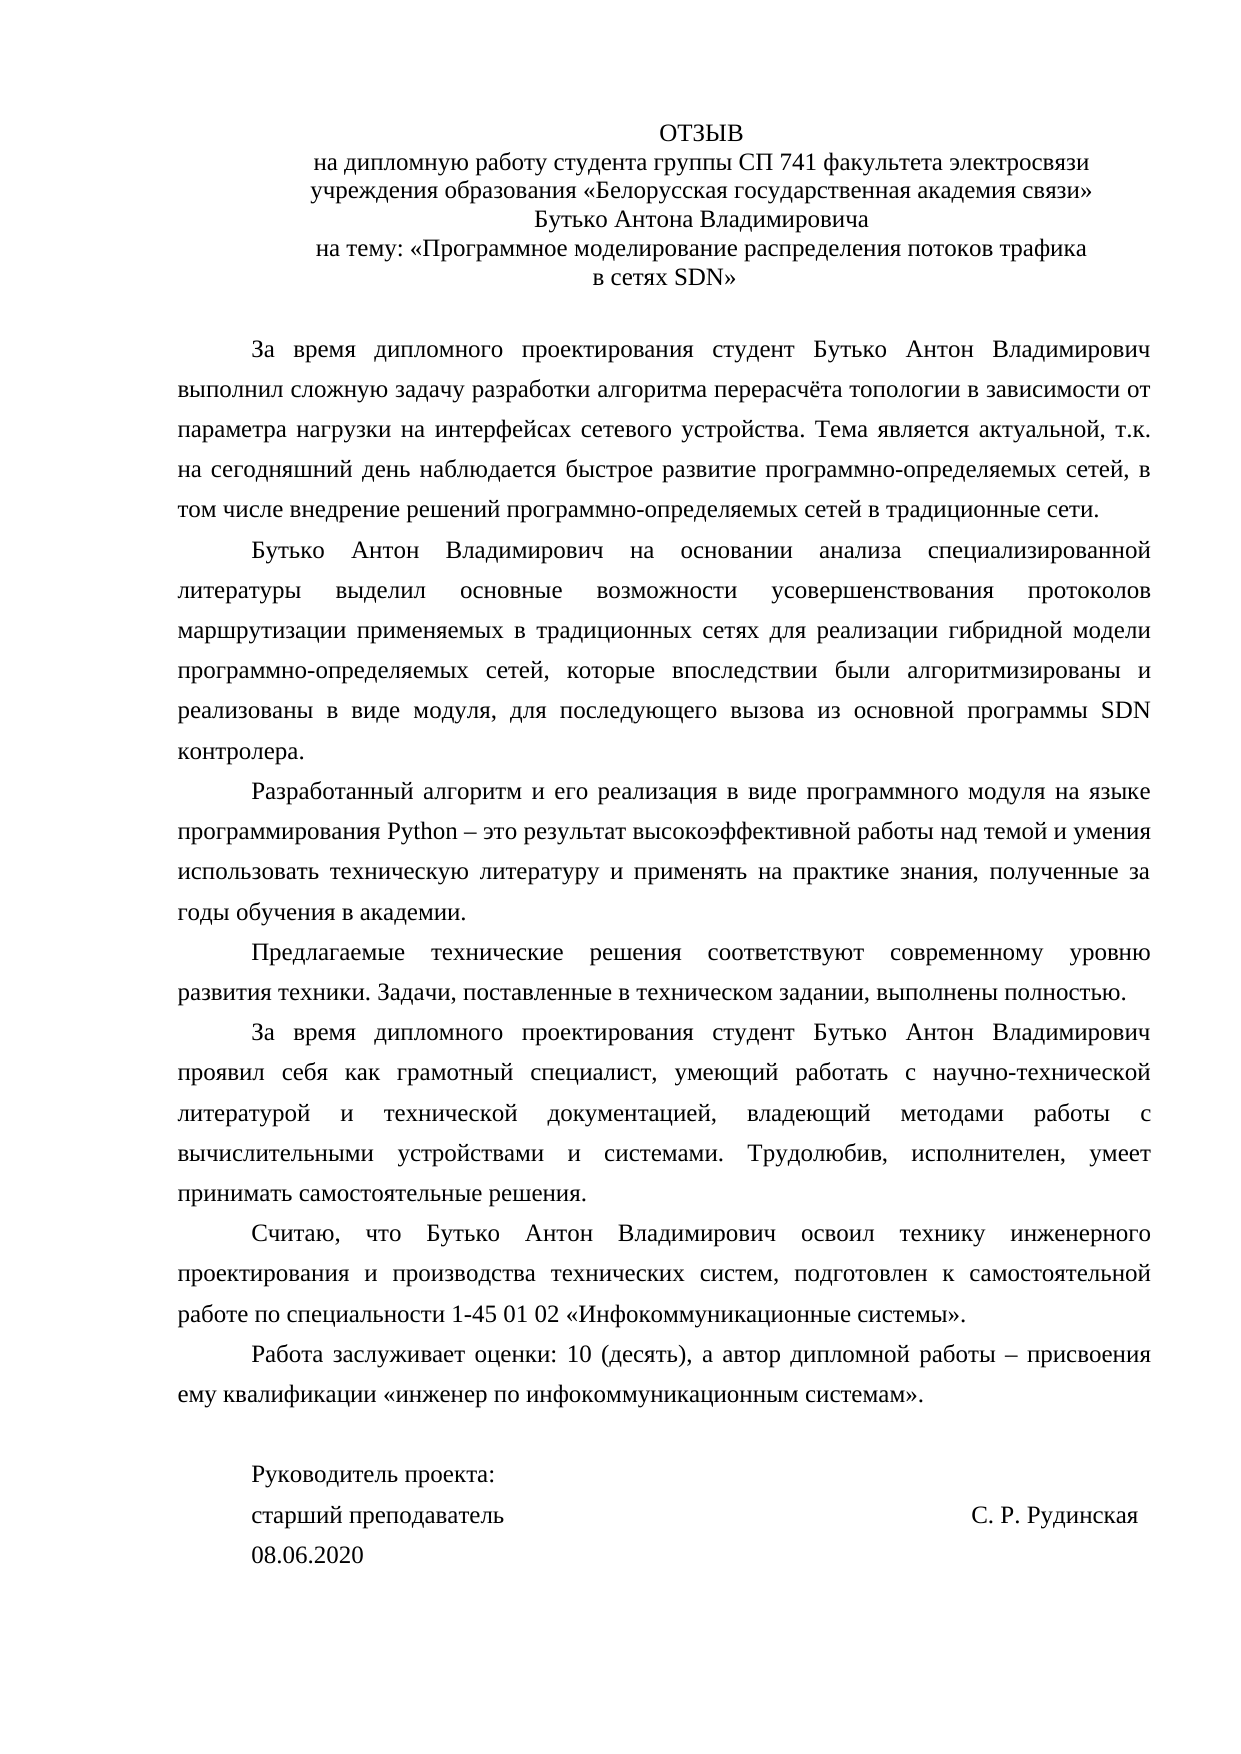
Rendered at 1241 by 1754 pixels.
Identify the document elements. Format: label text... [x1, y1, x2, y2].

text Бутько Антон Владимирович на основании анализа специализированной литературы выделил основные возможности усовершенствования протоколов маршрутизации применяемых в традиционных сетях для реализации гибридной модели программно-определяемых сетей, которые впоследствии были алгоритмизированы и реализованы в виде модуля, для последующего вызова из основной программы SDN контролера. [177, 535, 1152, 764]
text Считаю, что Бутько Антон Владимирович освоил технику инженерного проектирования и производства технических систем, подготовлен к самостоятельной работе по специальности 1-45 01 02 «Инфокоммуникационные системы». [177, 1218, 1152, 1327]
text ОТЗЫВ [177, 118, 1152, 147]
text Руководитель проекта: [177, 1459, 1152, 1488]
text на тему: «Программное моделирование распределения потоков трафика в сетях SDN» [177, 233, 1152, 291]
text Бутько Антона Владимировича [177, 204, 1152, 233]
text старший преподаватель С. Р. Рудинская [177, 1500, 1152, 1528]
text Разработанный алгоритм и его реализация в виде программного модуля на языке программирования Python – это результат высокоэффективной работы над темой и умения использовать техническую литературу и применять на практике знания, полученные за годы обучения в академии. [177, 776, 1152, 925]
text Работа заслуживает оценки: 10 (десять), а автор дипломной работы – присвоения ему квалификации «инженер по инфокоммуникационным системам». [177, 1339, 1152, 1408]
text учреждения образования «Белорусская государственная академия связи» [177, 176, 1152, 204]
text 08.06.2020 [177, 1540, 1152, 1569]
text За время дипломного проектирования студент Бутько Антон Владимирович проявил себя как грамотный специалист, умеющий работать с научно-технической литературой и технической документацией, владеющий методами работы с вычислительными устройствами и системами. Трудолюбив, исполнителен, умеет принимать самостоятельные решения. [177, 1017, 1152, 1207]
text Предлагаемые технические решения соответствуют современному уровню развития техники. Задачи, поставленные в техническом задании, выполнены полностью. [177, 937, 1152, 1006]
text За время дипломного проектирования студент Бутько Антон Владимирович выполнил сложную задачу разработки алгоритма перерасчёта топологии в зависимости от параметра нагрузки на интерфейсах сетевого устройства. Тема является актуальной, т.к. на сегодняшний день наблюдается быстрое развитие программно-определяемых сетей, в том числе внедрение решений программно-определяемых сетей в традиционные сети. [177, 334, 1152, 523]
text на дипломную работу студента группы СП 741 факультета электросвязи [177, 147, 1152, 176]
